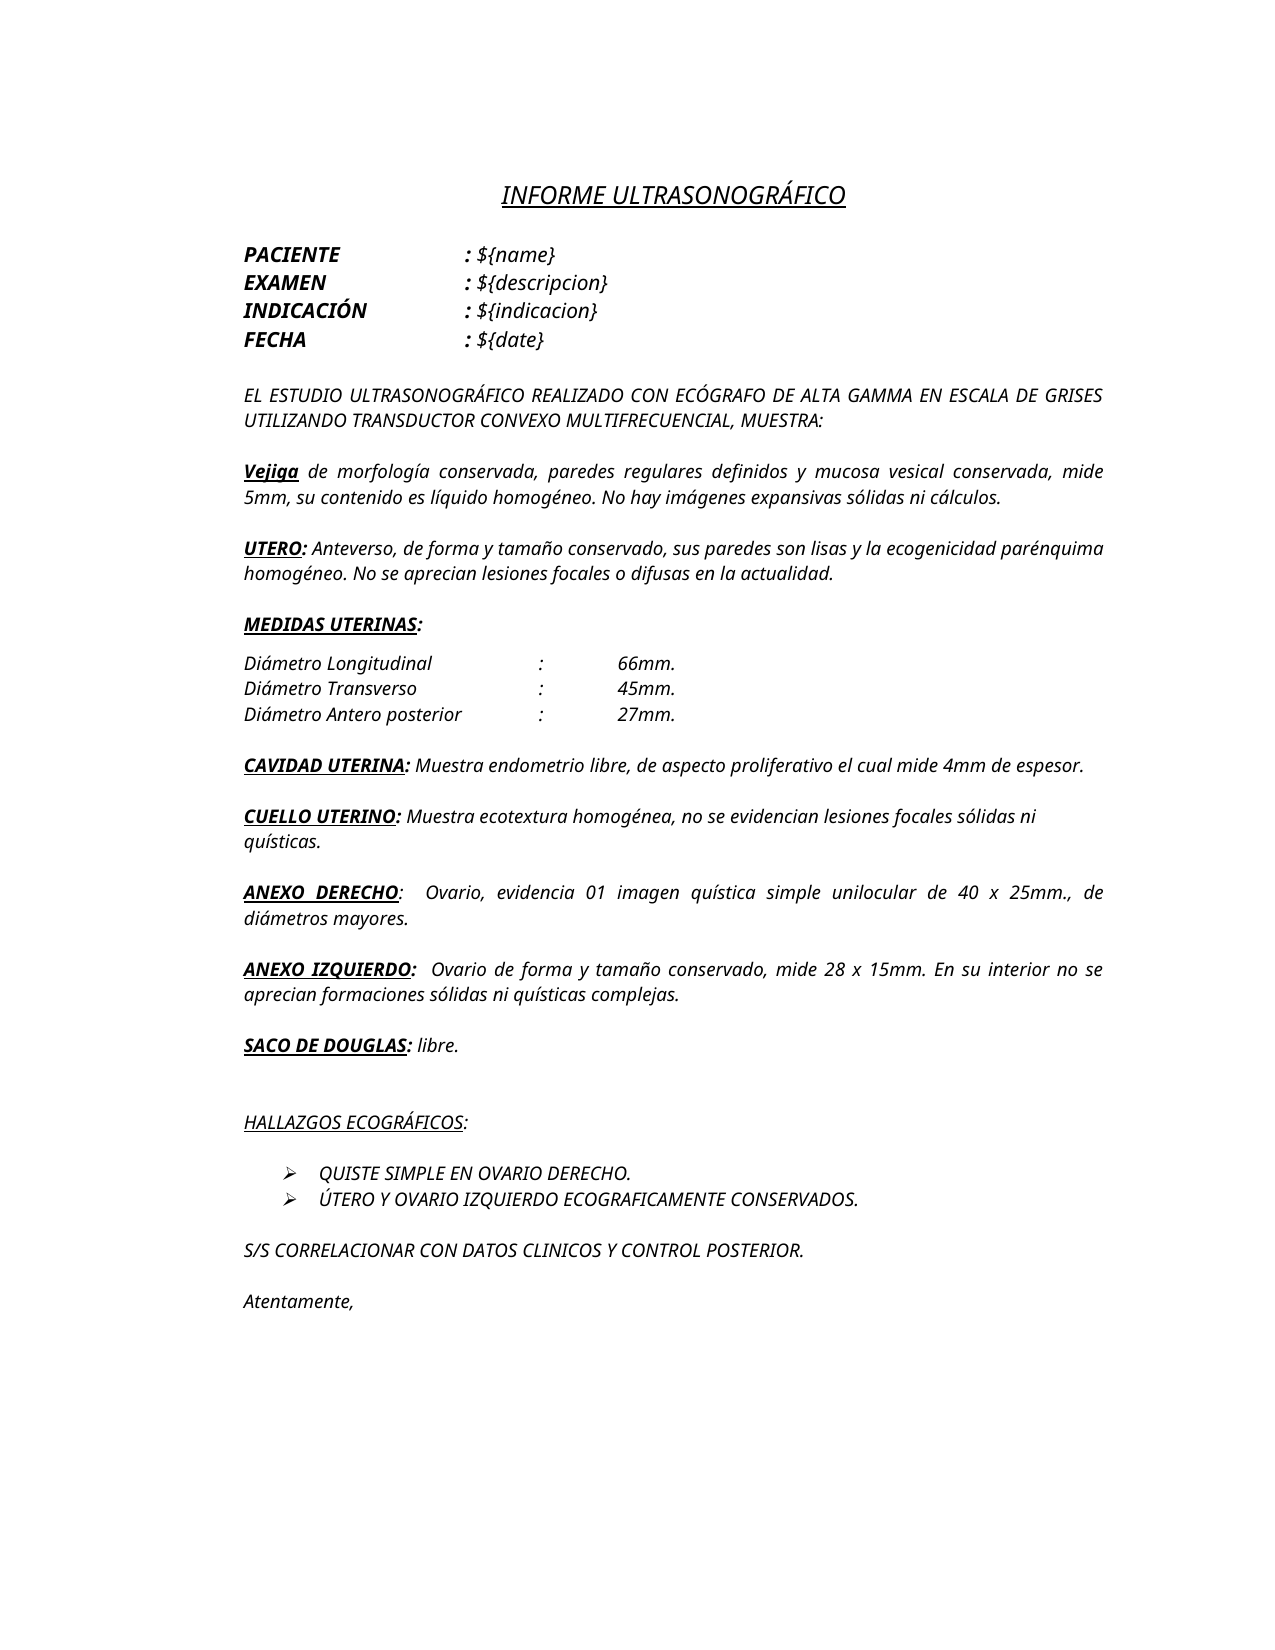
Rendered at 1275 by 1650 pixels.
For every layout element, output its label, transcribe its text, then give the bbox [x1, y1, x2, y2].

title INFORME ULTRASONOGRÁFICO [244, 177, 1106, 211]
text UTERO: Anteverso, de forma y tamaño conservado, sus paredes son lisas y la ecogenicidad parénquima homogéneo. No se aprecian lesiones focales o difusas en la actualidad. [244, 535, 1106, 586]
text Diámetro Longitudinal : 66mm. [244, 650, 1106, 675]
text Atentamente, [244, 1288, 1106, 1313]
list ÚTERO Y OVARIO IZQUIERDO ECOGRAFICAMENTE CONSERVADOS. [281, 1186, 1106, 1211]
text PACIENTE : ${name} [244, 240, 1106, 268]
text Diámetro Transverso : 45mm. [244, 675, 1106, 701]
text EXAMEN : ${descripcion} [244, 268, 1106, 297]
text CUELLO UTERINO: Muestra ecotextura homogénea, no se evidencian lesiones focales sólidas ni quísticas. [244, 803, 1106, 854]
text ANEXO IZQUIERDO: Ovario de forma y tamaño conservado, mide 28 x 15mm. En su interior no se aprecian formaciones sólidas ni quísticas complejas. [244, 956, 1106, 1007]
text SACO DE DOUGLAS: libre. [244, 1033, 1106, 1058]
text Vejiga de morfología conservada, paredes regulares definidos y mucosa vesical conservada, mide 5mm, su contenido es líquido homogéneo. No hay imágenes expansivas sólidas ni cálculos. [244, 458, 1106, 509]
subtitle MEDIDAS UTERINAS: [244, 612, 1106, 637]
subtitle EL ESTUDIO ULTRASONOGRÁFICO REALIZADO CON ECÓGRAFO DE ALTA GAMMA EN ESCALA DE GRISES UTILIZANDO TRANSDUCTOR CONVEXO MULTIFRECUENCIAL, MUESTRA: [244, 382, 1106, 433]
text S/S CORRELACIONAR CON DATOS CLINICOS Y CONTROL POSTERIOR. [244, 1237, 1106, 1262]
text HALLAZGOS ECOGRÁFICOS: [244, 1109, 1106, 1135]
text FECHA : ${date} [244, 325, 1106, 353]
text CAVIDAD UTERINA: Muestra endometrio libre, de aspecto proliferativo el cual mide 4mm de espesor. [244, 752, 1106, 777]
list QUISTE SIMPLE EN OVARIO DERECHO. [281, 1160, 1106, 1186]
text ANEXO DERECHO: Ovario, evidencia 01 imagen quística simple unilocular de 40 x 25mm., de diámetros mayores. [244, 879, 1106, 931]
text Diámetro Antero posterior : 27mm. [244, 701, 1106, 726]
text INDICACIÓN : ${indicacion} [244, 297, 1106, 325]
